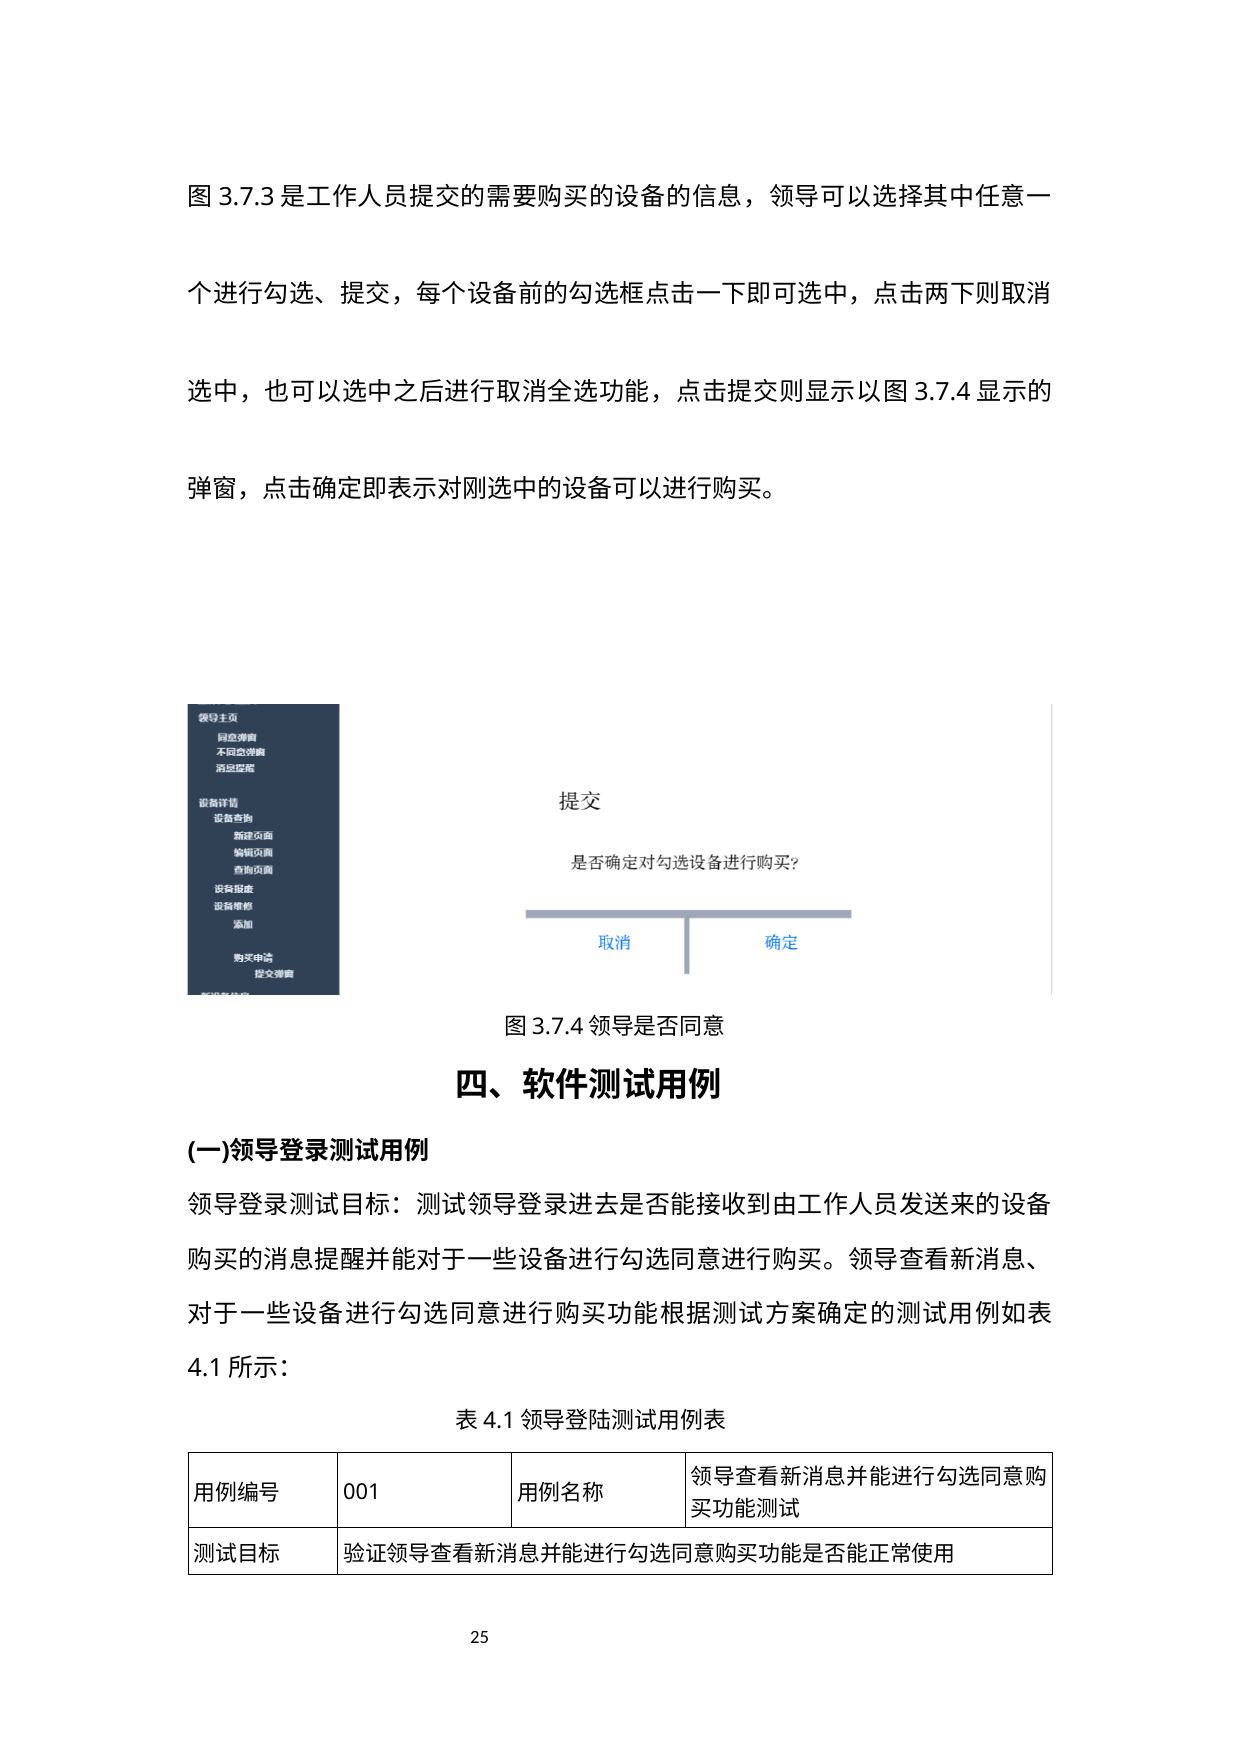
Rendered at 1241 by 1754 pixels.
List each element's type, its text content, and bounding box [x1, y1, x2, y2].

text 图3.7.4领导是否同意 [275, 1008, 1053, 1041]
text 领导登录测试目标：测试领导登录进去是否能接收到由工作人员发送来的设备购买的消息提醒并能对于一些设备进行勾选同意进行购买。领导查看新消息、对于一些设备进行勾选同意进行购买功能根据测试方案确定的测试用例如表4.1所示： [187, 1185, 1053, 1384]
text 四、软件测试用例 [187, 1058, 1053, 1106]
table_header 领导查看新消息并能进行勾选同意购买功能测试 [686, 1453, 1052, 1527]
text 表4.1领导登陆测试用例表 [187, 1402, 1053, 1436]
text (一)领导登录测试用例 [187, 1130, 1053, 1167]
table_header 001 [338, 1453, 511, 1527]
table_cell 测试目标 [189, 1528, 337, 1574]
picture [187, 704, 1053, 995]
table_header 用例编号 [189, 1453, 337, 1527]
text 图3.7.3是工作人员提交的需要购买的设备的信息，领导可以选择其中任意一个进行勾选、提交，每个设备前的勾选框点击一下即可选中，点击两下则取消选中，也可以选中之后进行取消全选功能，点击提交则显示以图3.7.4显示的弹窗，点击确定即表示对刚选中的设备可以进行购买。 [187, 162, 1053, 519]
table_header 用例名称 [512, 1453, 685, 1527]
table_cell 验证领导查看新消息并能进行勾选同意购买功能是否能正常使用 [338, 1528, 1052, 1574]
